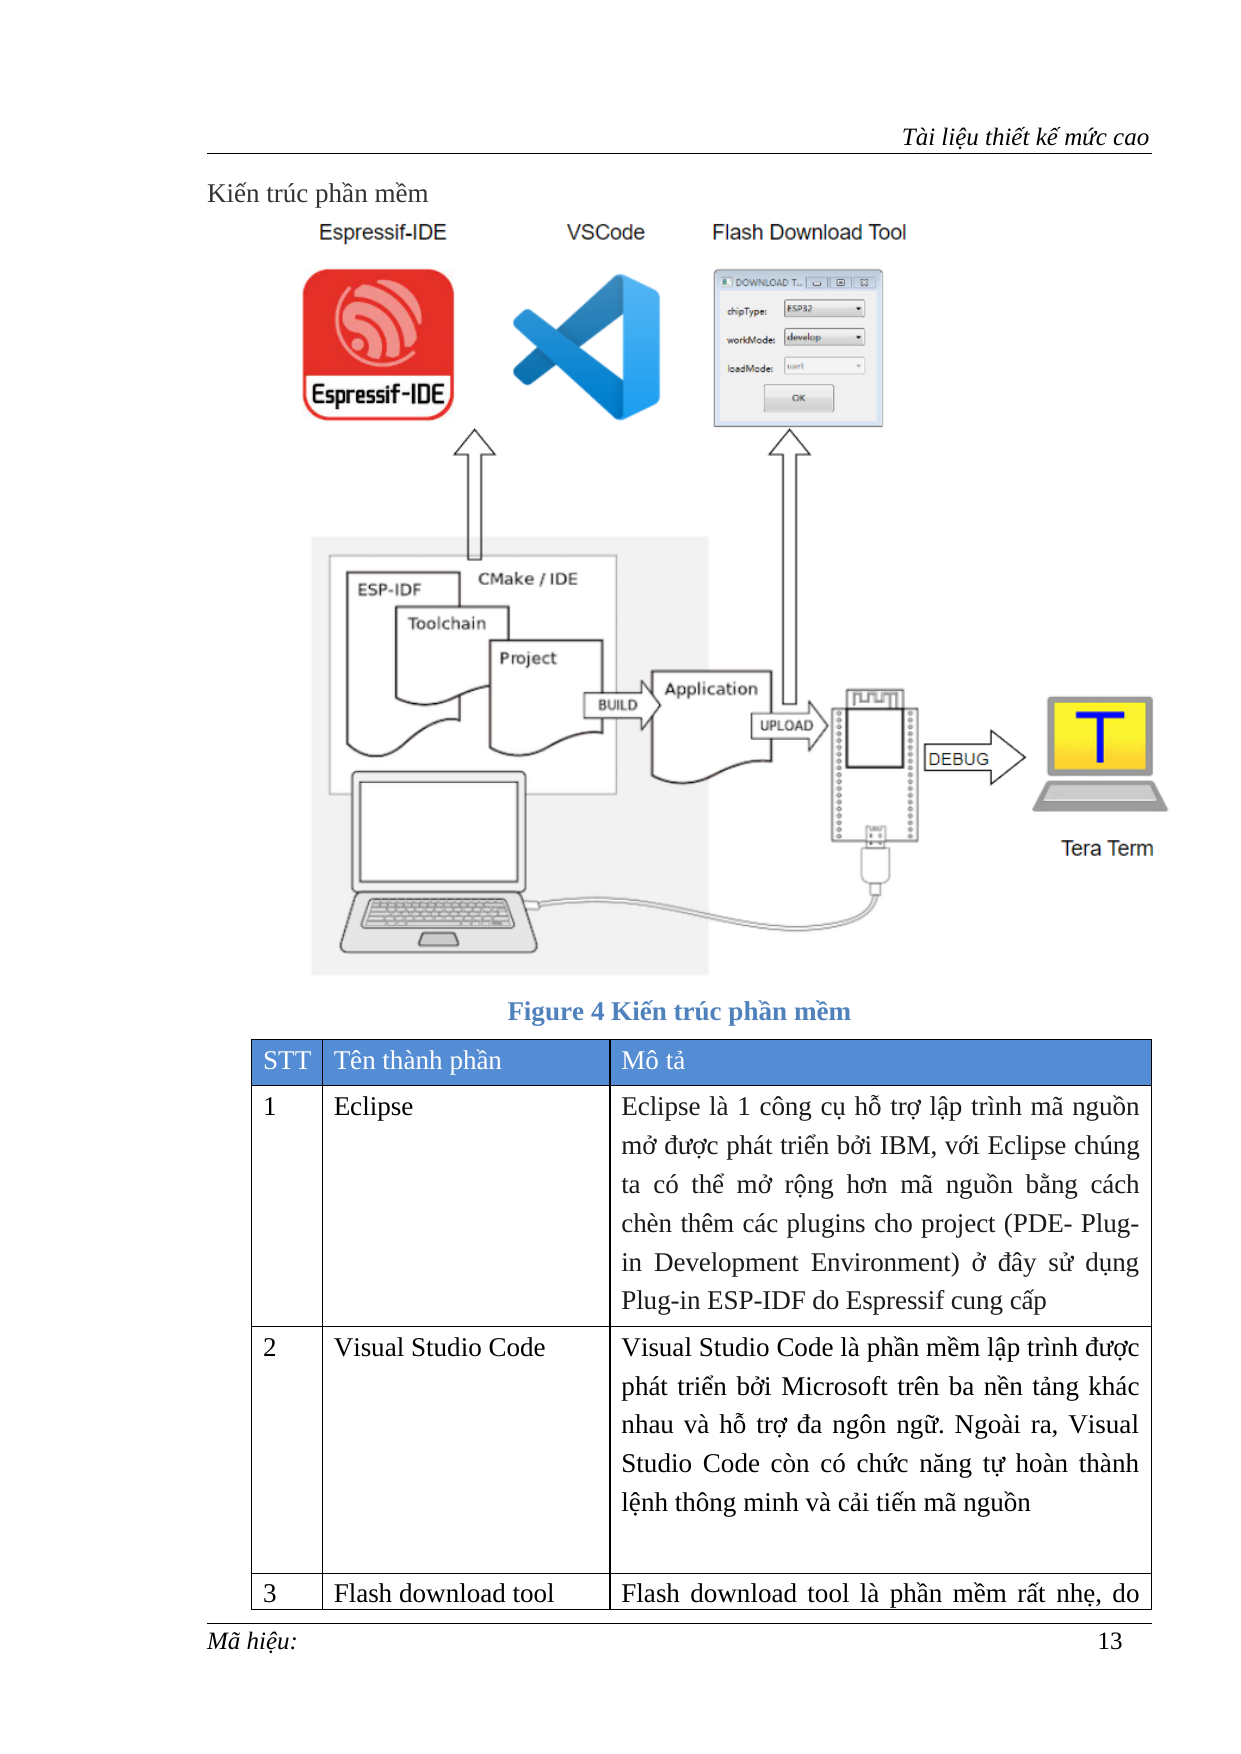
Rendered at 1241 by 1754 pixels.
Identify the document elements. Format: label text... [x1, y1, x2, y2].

table_header Tên thành phần [323, 1040, 609, 1085]
table_cell Flash download tool [323, 1574, 609, 1609]
table_cell Visual Studio Code [323, 1327, 609, 1572]
table_cell Eclipse [323, 1086, 609, 1326]
text Figure 4 Kiến trúc phần mềm [207, 996, 1152, 1027]
table_header Mô tả [611, 1040, 1151, 1085]
table_cell 3 [252, 1574, 322, 1609]
table_cell 1 [252, 1086, 322, 1326]
table_cell 2 [252, 1327, 322, 1572]
subtitle Kiến trúc phần mềm [207, 164, 1152, 208]
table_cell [611, 1574, 1151, 1609]
table_header STT [252, 1040, 322, 1085]
table_cell Visual Studio Code là phần mềm lập trình được phát triển bởi Microsoft trên ba nền tảng khác nhau và hỗ trợ đa ngôn ngữ. Ngoài ra, Visual Studio Code còn có chức năng tự hoàn thành lệnh thông minh và cải tiến mã nguồn [611, 1327, 1151, 1572]
picture [251, 212, 1197, 986]
table_cell Eclipse là 1 công cụ hỗ trợ lập trình mã nguồn mở được phát triển bởi IBM, với Eclipse chúng ta có thể mở rộng hơn mã nguồn bằng cách chèn thêm các plugins cho project (PDE- Plug-in Development Environment) ở đây sử dụng Plug-in ESP-IDF do Espressif cung cấp [611, 1086, 1151, 1326]
